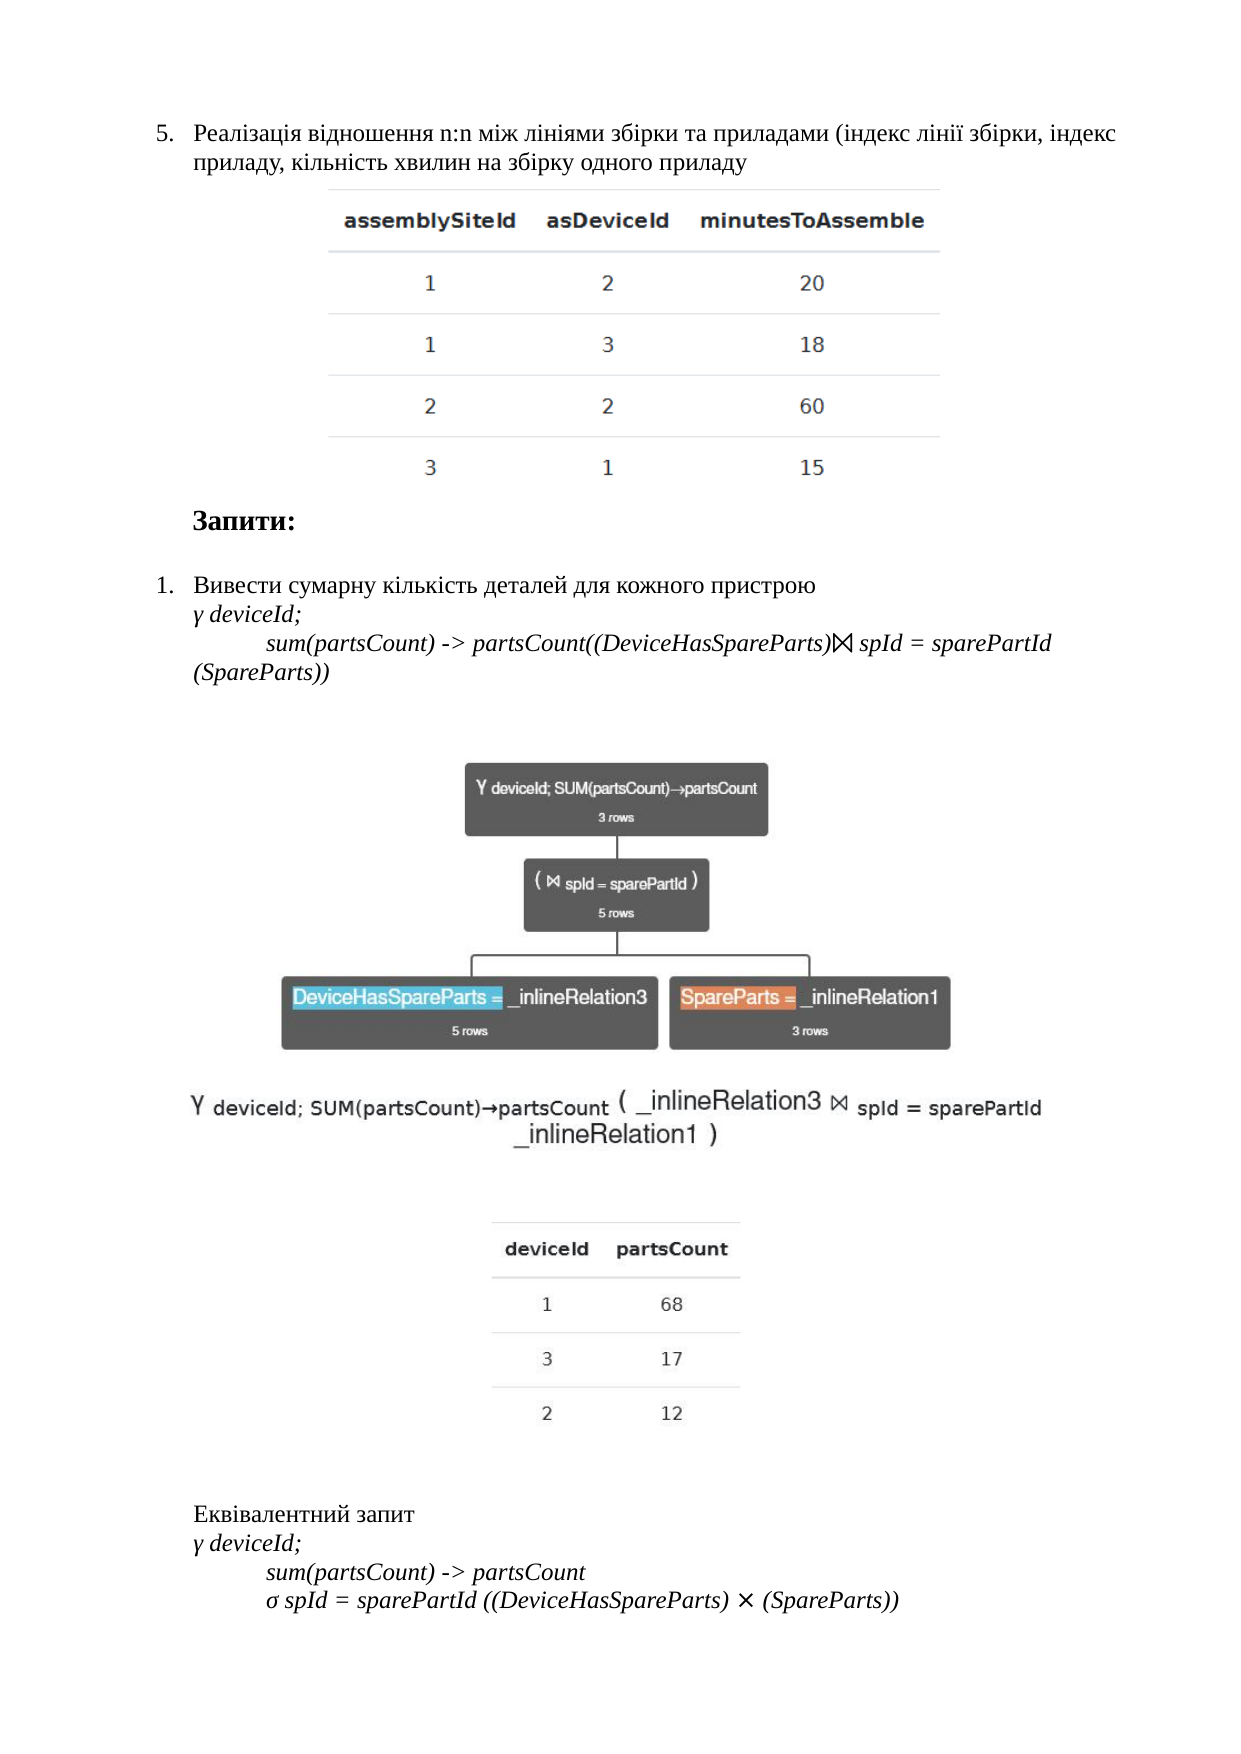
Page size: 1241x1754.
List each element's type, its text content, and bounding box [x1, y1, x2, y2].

picture [136, 724, 1104, 1500]
text γ deviceId; [193, 599, 1122, 628]
list Вивести сумарну кількість деталей для кожного пристрою [156, 570, 1122, 599]
text sum(partsCount) -> partsCount((DeviceHasSpareParts)⨝ spId = sparePartId (SpareParts)) [193, 628, 1122, 685]
text sum(partsCount) -> partsCount [193, 1557, 1122, 1585]
text σ spId = sparePartId ((DeviceHasSpareParts) ⨯ (SpareParts)) [193, 1585, 1122, 1614]
list Реалізація відношення n:n між лініями збірки та приладами (індекс лінії збірки, індекс приладу, кільність хвилин на збірку одного приладу [156, 118, 1122, 176]
picture [327, 189, 949, 504]
text γ deviceId; [193, 1528, 1122, 1557]
